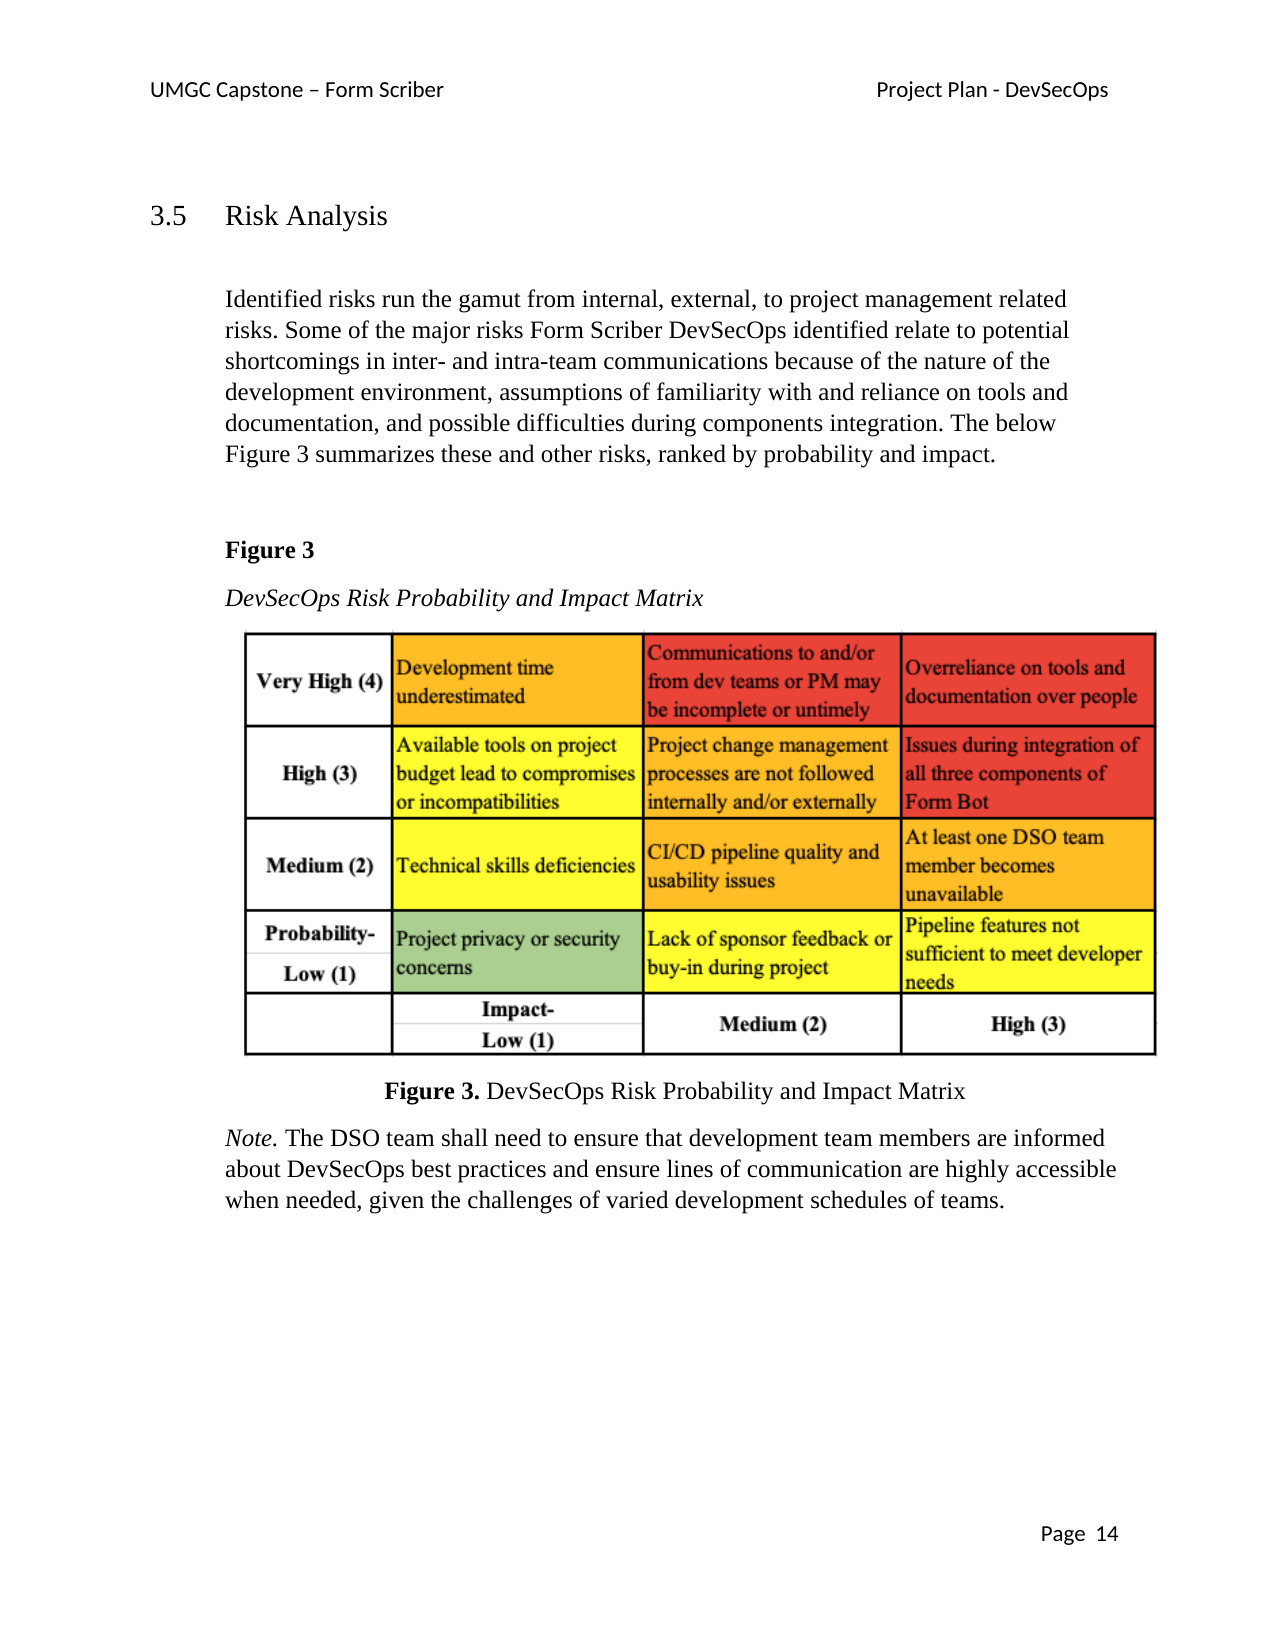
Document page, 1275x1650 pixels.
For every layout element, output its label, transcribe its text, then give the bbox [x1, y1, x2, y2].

text Figure 3. DevSecOps Risk Probability and Impact Matrix [225, 1076, 1125, 1104]
text Identified risks run the gamut from internal, external, to project management related risks. Some of the major risks Form Scriber DevSecOps identified relate to potential shortcomings in inter- and intra-team communications because of the nature of the development environment, assumptions of familiarity with and reliance on tools and documentation, and possible difficulties during components integration. The below Figure 3 summarizes these and other risks, ranked by probability and impact. [225, 284, 1125, 468]
text Figure 3 [225, 535, 1125, 564]
text Note. The DSO team shall need to ensure that development team members are informed about DevSecOps best practices and ensure lines of communication are highly accessible when needed, given the challenges of varied development schedules of teams. [225, 1123, 1125, 1214]
subtitle 3.5 Risk Analysis [150, 198, 1125, 231]
text DevSecOps Risk Probability and Impact Matrix [225, 583, 1125, 611]
